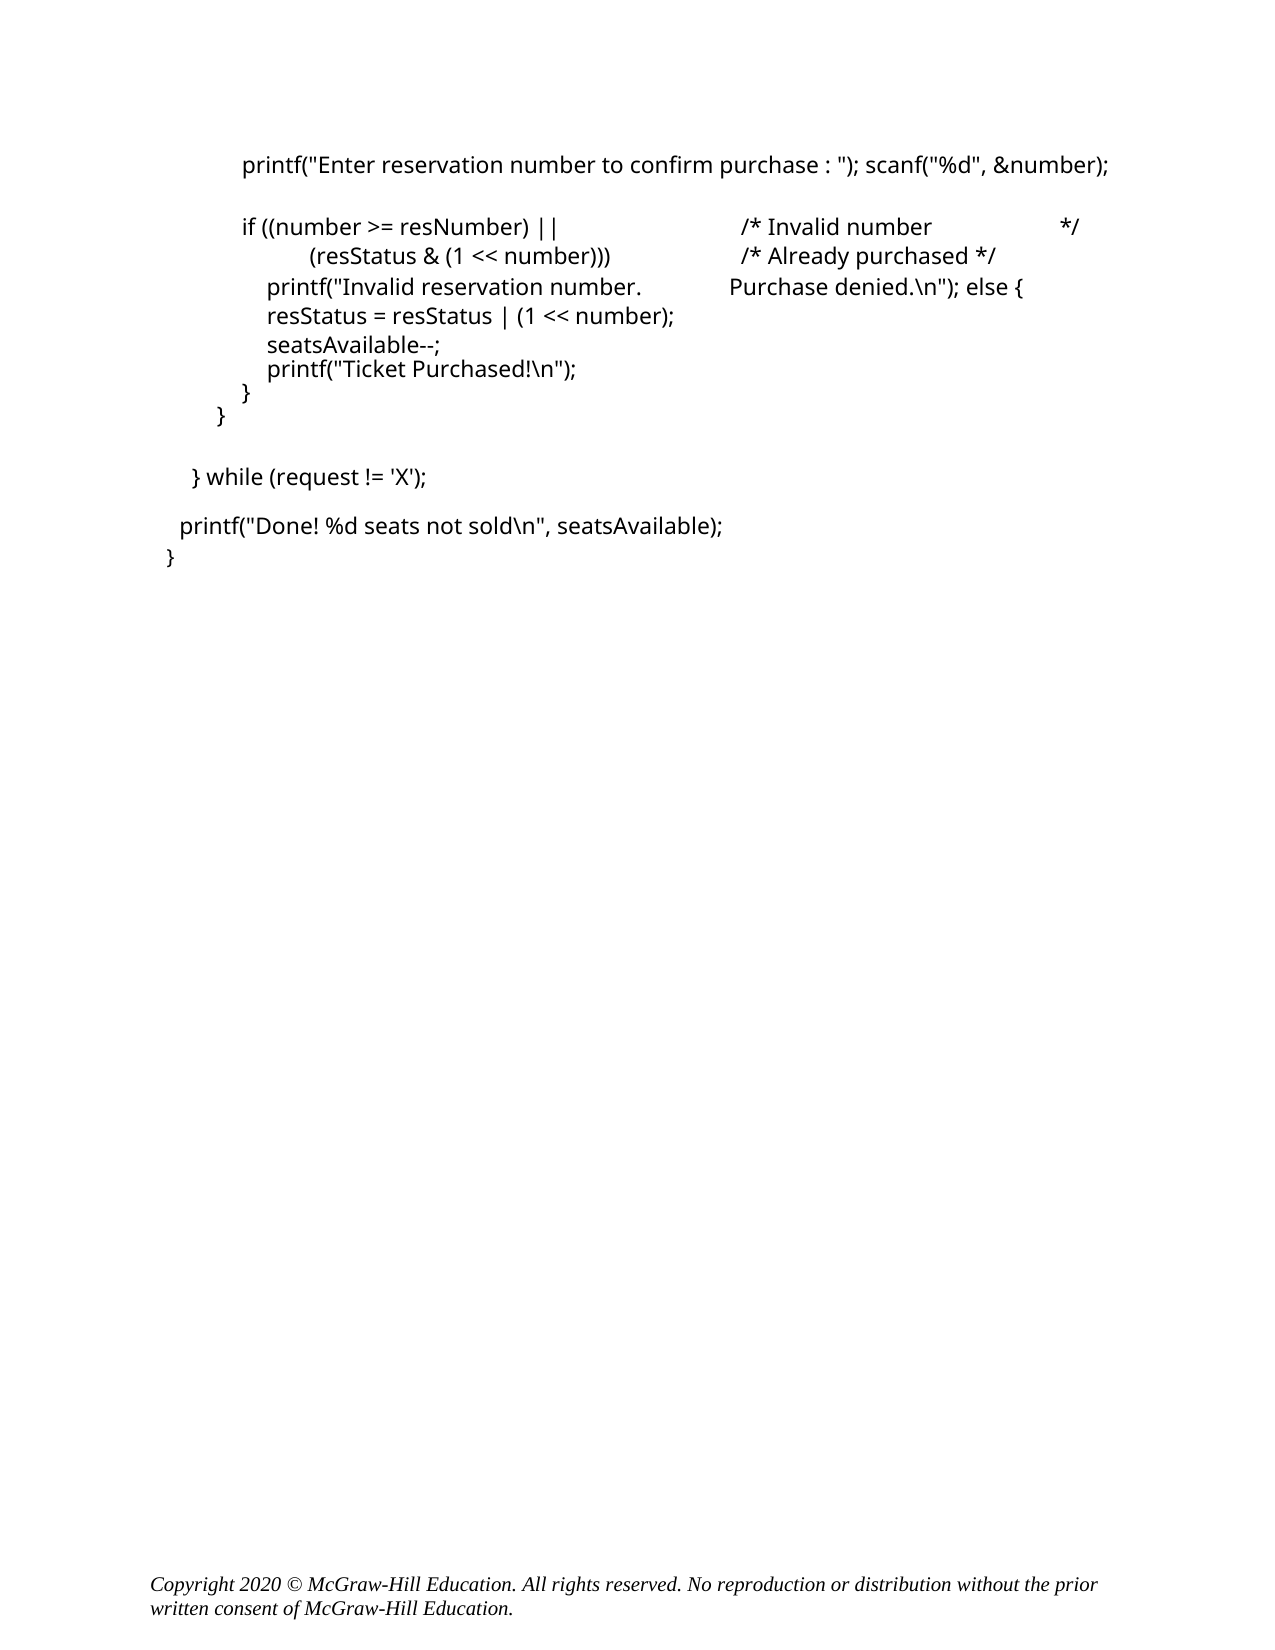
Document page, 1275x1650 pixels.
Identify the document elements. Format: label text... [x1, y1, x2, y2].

text } [217, 405, 1125, 428]
text printf("Ticket Purchased!\n"); [267, 360, 1125, 382]
text } while (request != 'X'); [192, 461, 1125, 492]
text } [242, 382, 1125, 405]
text } [166, 539, 1125, 571]
text resStatus = resStatus | (1 << number); seatsAvailable--; [267, 301, 844, 360]
text printf("Invalid reservation number. Purchase denied.\n"); else { [242, 271, 1125, 301]
text if ((number >= resNumber) || /* Invalid number */ (resStatus & (1 << number))) /* Already purchased */ [242, 212, 1125, 271]
text printf("Enter reservation number to confirm purchase : "); scanf("%d", &number); [242, 150, 1125, 180]
text printf("Done! %d seats not sold\n", seatsAvailable); [179, 516, 1125, 539]
